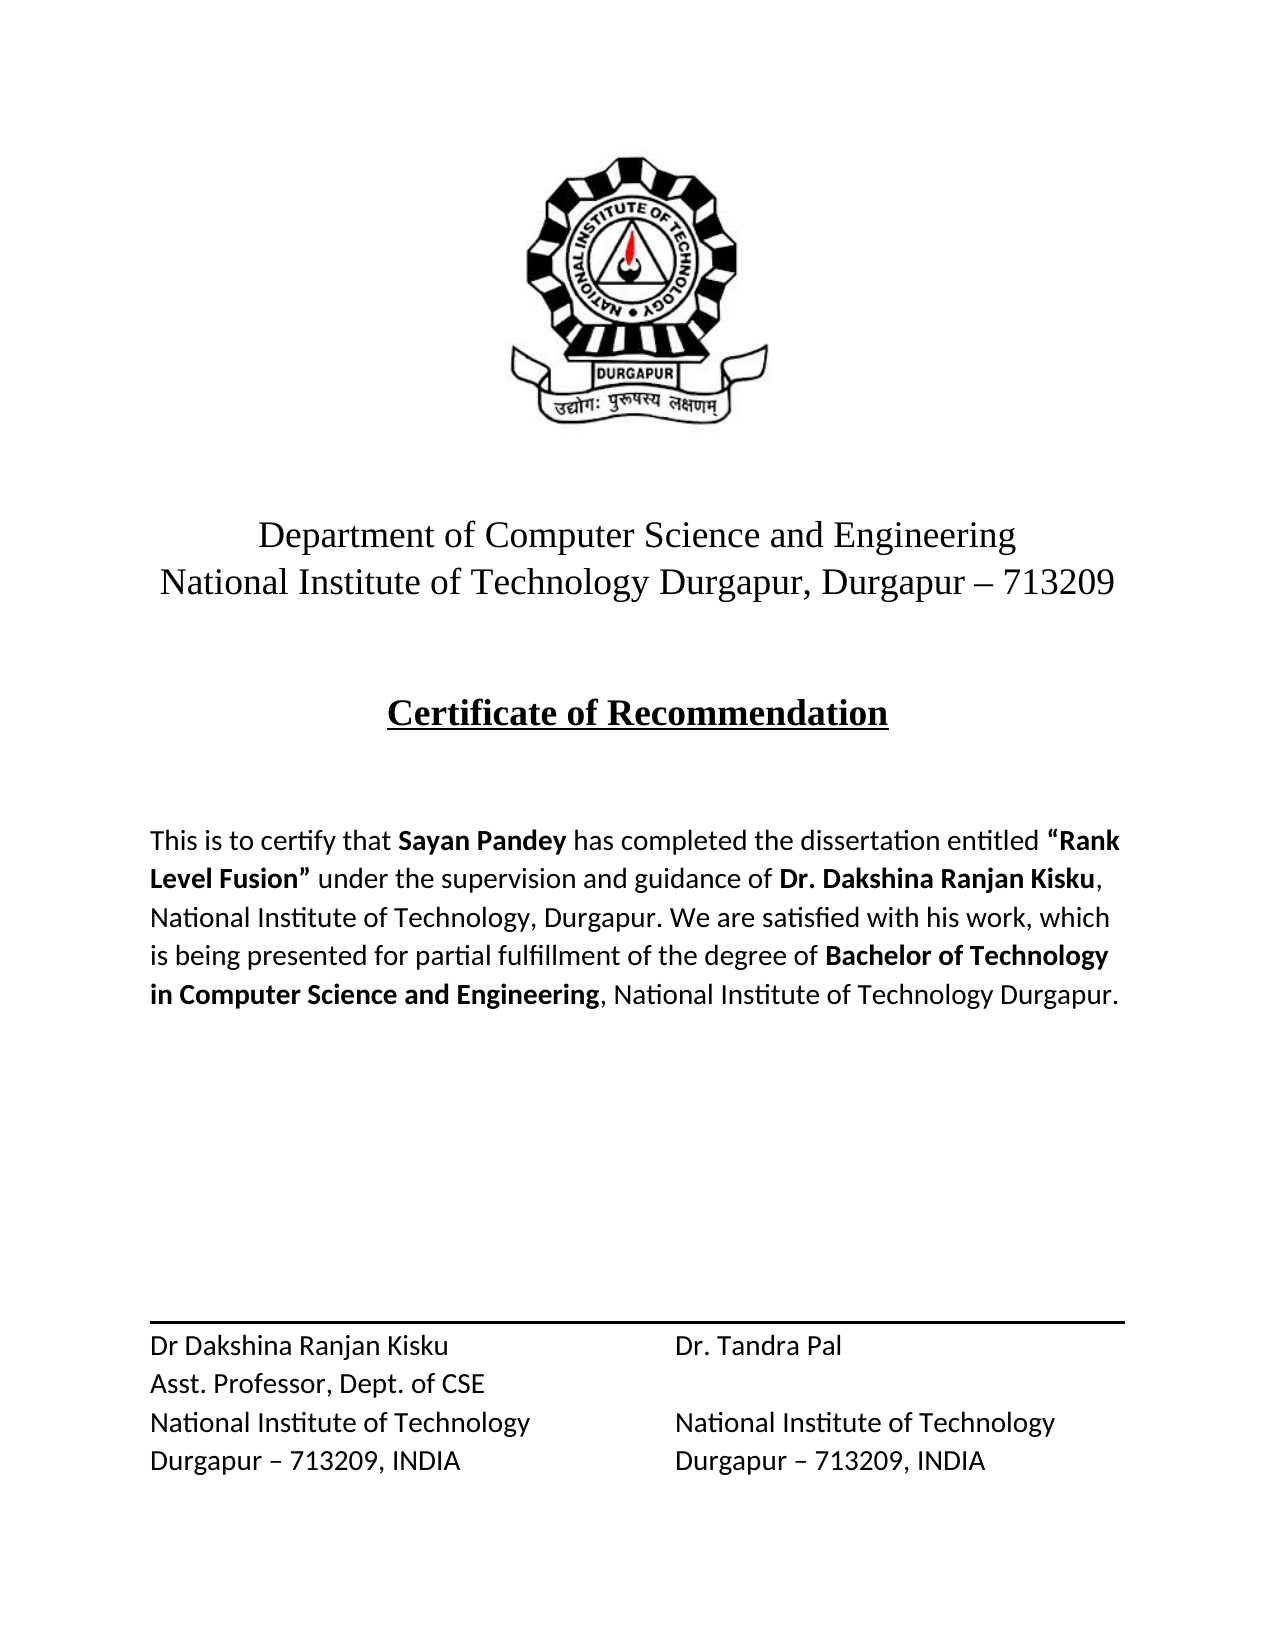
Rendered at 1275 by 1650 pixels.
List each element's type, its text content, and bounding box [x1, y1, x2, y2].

text Certificate of Recommendation [150, 691, 1125, 734]
text Department of Computer Science and Engineering [150, 512, 1125, 556]
text Durgapur – 713209, INDIA Durgapur – 713209, INDIA [150, 1442, 1125, 1478]
text National Institute of Technology National Institute of Technology [150, 1404, 1125, 1439]
text Dr Dakshina Ranjan Kisku Dr. Tandra Pal [150, 1327, 1125, 1363]
text Asst. Professor, Dept. of CSE [150, 1366, 1125, 1401]
text National Institute of Technology Durgapur, Durgapur – 713209 [150, 559, 1125, 602]
text This is to certify that Sayan Pandey has completed the dissertation entitled “Rank Level Fusion” under the supervision and guidance of Dr. Dakshina Ranjan Kisku, National Institute of Technology, Durgapur. We are satisfied with his work, which is being presented for partial fulfillment of the degree of Bachelor of Technology in Computer Science and Engineering, National Institute of Technology Durgapur. [150, 822, 1125, 1012]
picture [495, 150, 780, 435]
